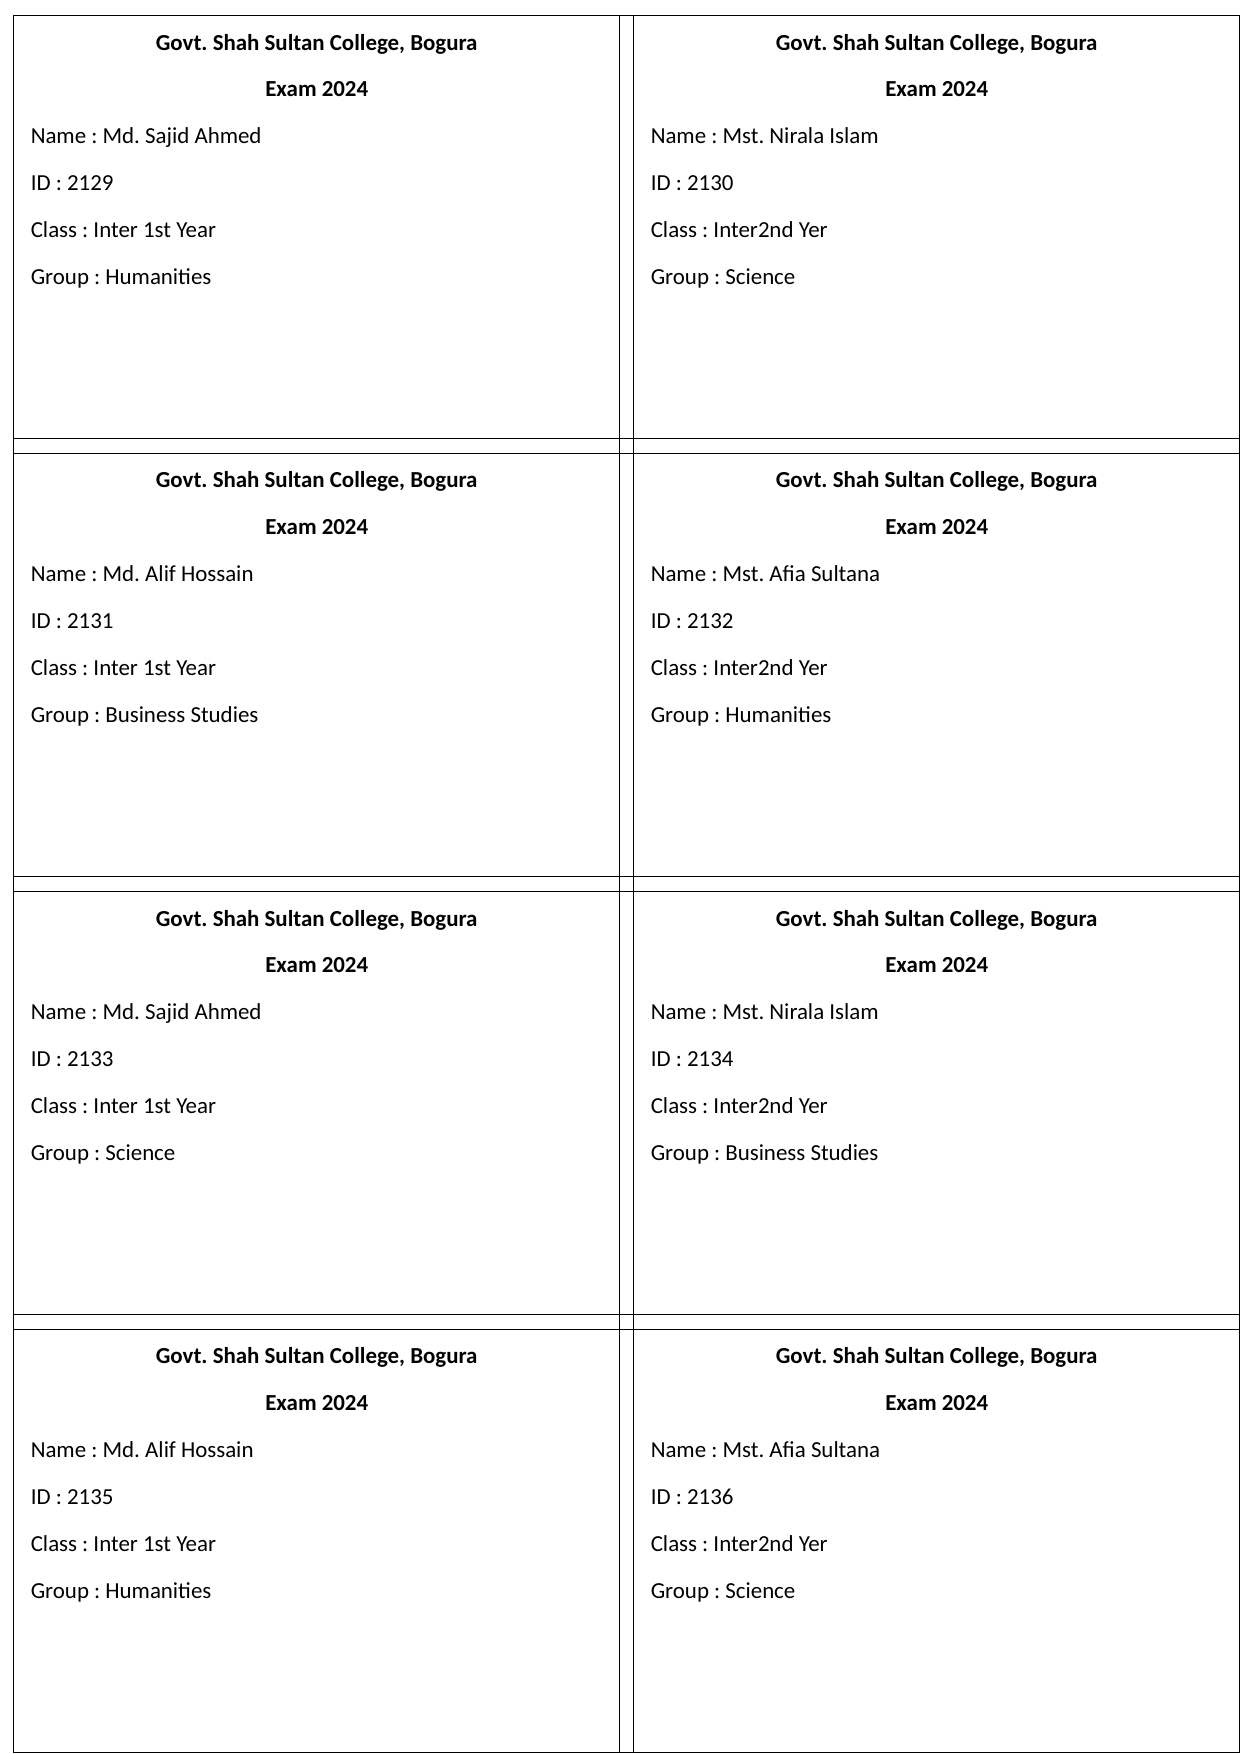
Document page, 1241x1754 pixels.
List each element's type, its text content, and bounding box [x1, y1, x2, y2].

table_cell [620, 439, 633, 453]
table_cell Govt. Shah Sultan College, Bogura Exam 2024 Name : Mst. Nirala Islam ID : 2134 Class : Inter2nd Yer Group : Business Studies [634, 892, 1239, 1314]
table_cell [14, 1315, 619, 1329]
table_header [620, 16, 633, 438]
table_cell Govt. Shah Sultan College, Bogura Exam 2024 Name : Md. Alif Hossain ID : 2131 Class : Inter 1st Year Group : Business Studies [14, 454, 619, 876]
table_cell [634, 877, 1239, 891]
table_cell [620, 877, 633, 891]
table_cell [620, 1315, 633, 1329]
table_header Govt. Shah Sultan College, Bogura Exam 2024 Name : Mst. Nirala Islam ID : 2130 Class : Inter2nd Yer Group : Science [634, 16, 1239, 438]
table_cell [14, 877, 619, 891]
table_cell Govt. Shah Sultan College, Bogura Exam 2024 Name : Md. Sajid Ahmed ID : 2133 Class : Inter 1st Year Group : Science [14, 892, 619, 1314]
table_cell Govt. Shah Sultan College, Bogura Exam 2024 Name : Mst. Afia Sultana ID : 2132 Class : Inter2nd Yer Group : Humanities [634, 454, 1239, 876]
table_cell Govt. Shah Sultan College, Bogura Exam 2024 Name : Md. Alif Hossain ID : 2135 Class : Inter 1st Year Group : Humanities [14, 1330, 619, 1752]
table_header Govt. Shah Sultan College, Bogura Exam 2024 Name : Md. Sajid Ahmed ID : 2129 Class : Inter 1st Year Group : Humanities [14, 16, 619, 438]
table_cell [634, 1315, 1239, 1329]
table_cell [620, 892, 633, 1314]
table_cell [634, 439, 1239, 453]
table_cell [620, 454, 633, 876]
table_cell [14, 439, 619, 453]
table_cell Govt. Shah Sultan College, Bogura Exam 2024 Name : Mst. Afia Sultana ID : 2136 Class : Inter2nd Yer Group : Science [634, 1330, 1239, 1752]
table_cell [620, 1330, 633, 1752]
